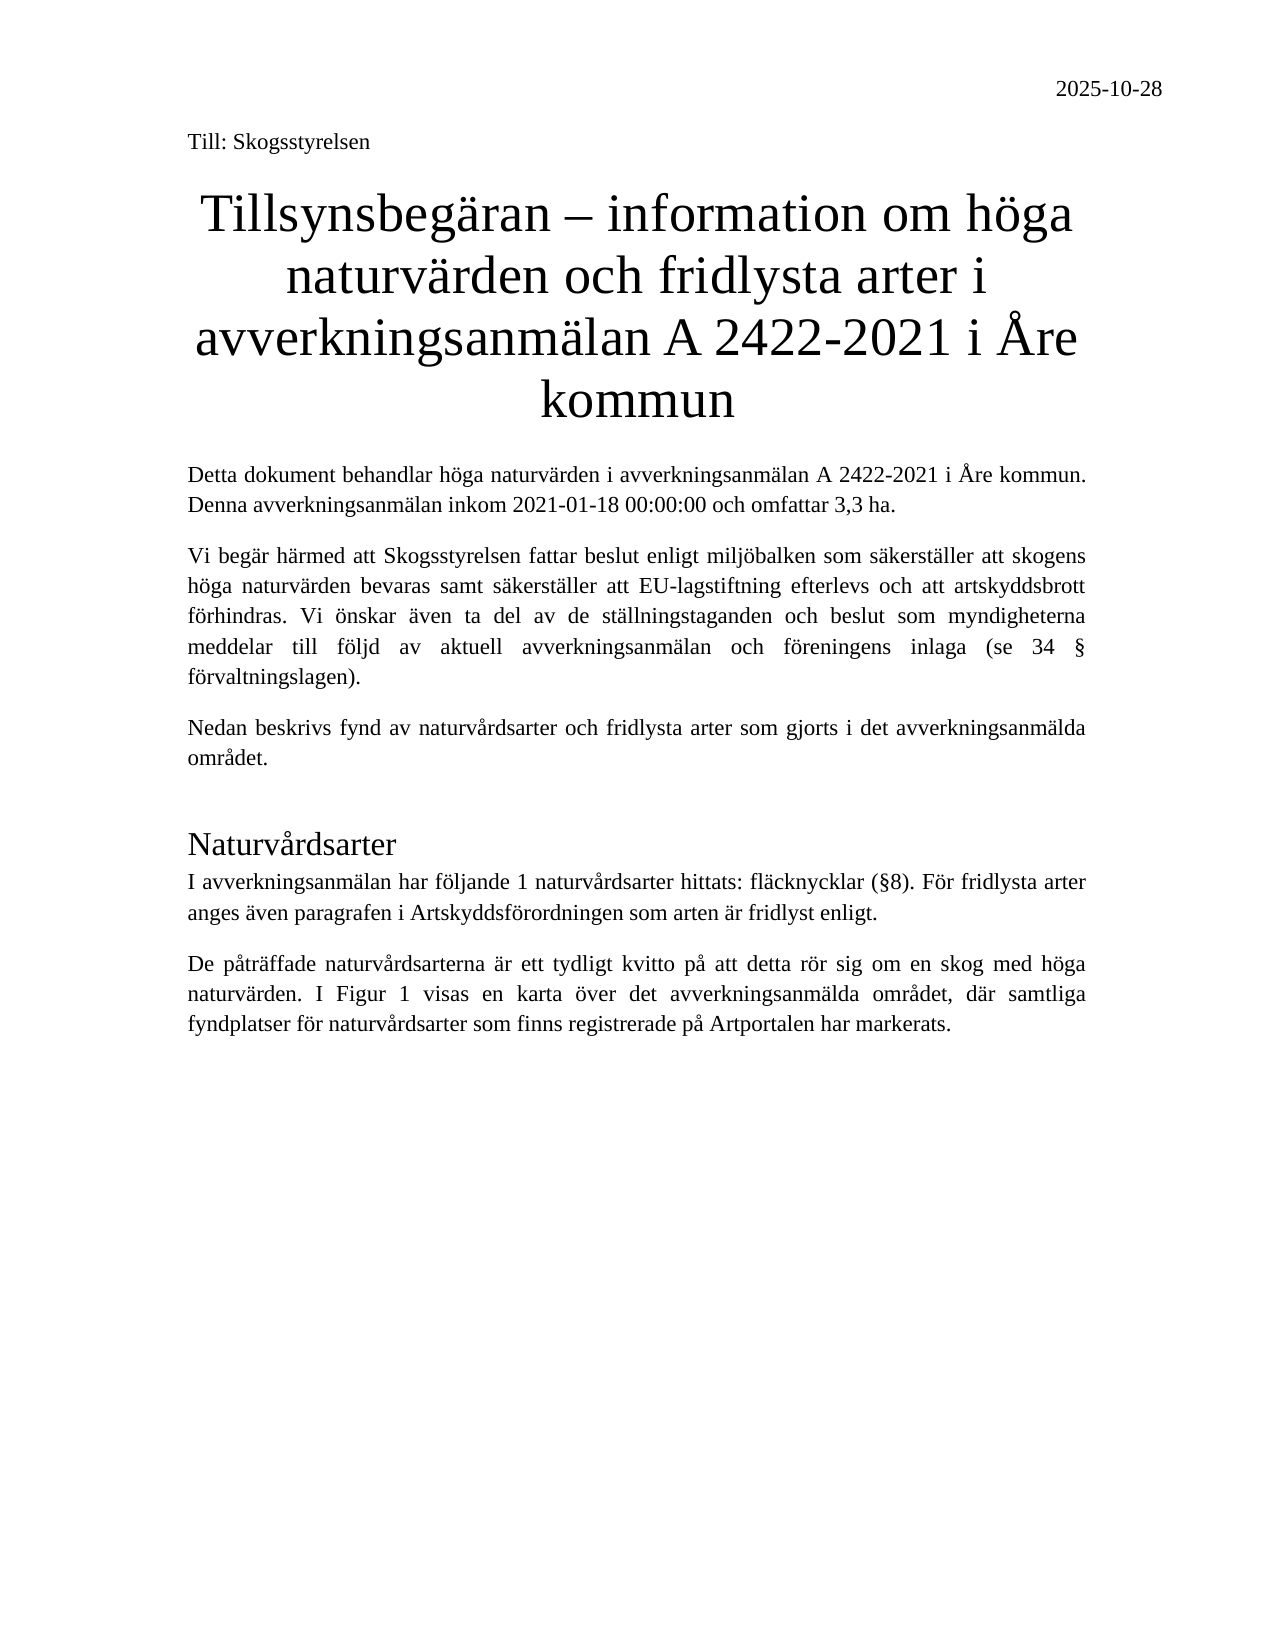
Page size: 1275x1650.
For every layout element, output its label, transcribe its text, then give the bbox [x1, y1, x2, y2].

title Tillsynsbegäran – information om höga naturvärden och fridlysta arter i avverkningsanmälan A 2422-2021 i Åre kommun [187, 180, 1087, 429]
text Vi begär härmed att Skogsstyrelsen fattar beslut enligt miljöbalken som säkerställer att skogens höga naturvärden bevaras samt säkerställer att EU-lagstiftning efterlevs och att artskyddsbrott förhindras. Vi önskar även ta del av de ställningstaganden och beslut som myndigheterna meddelar till följd av aktuell avverkningsanmälan och föreningens inlaga (se 34 § förvaltningslagen). [187, 542, 1087, 689]
text Nedan beskrivs fynd av naturvårdsarter och fridlysta arter som gjorts i det avverkningsanmälda området. [187, 714, 1087, 771]
subtitle Naturvårdsarter [187, 824, 1087, 863]
text De påträffade naturvårdsarterna är ett tydligt kvitto på att detta rör sig om en skog med höga naturvärden. I Figur 1 visas en karta över det avverkningsanmälda området, där samtliga fyndplatser för naturvårdsarter som finns registrerade på Artportalen har markerats. [187, 950, 1087, 1036]
text I avverkningsanmälan har följande 1 naturvårdsarter hittats: fläcknycklar (§8). För fridlysta arter anges även paragrafen i Artskyddsförordningen som arten är fridlyst enligt. [187, 868, 1087, 925]
text Detta dokument behandlar höga naturvärden i avverkningsanmälan A 2422-2021 i Åre kommun. Denna avverkningsanmälan inkom 2021-01-18 00:00:00 och omfattar 3,3 ha. [187, 461, 1087, 517]
